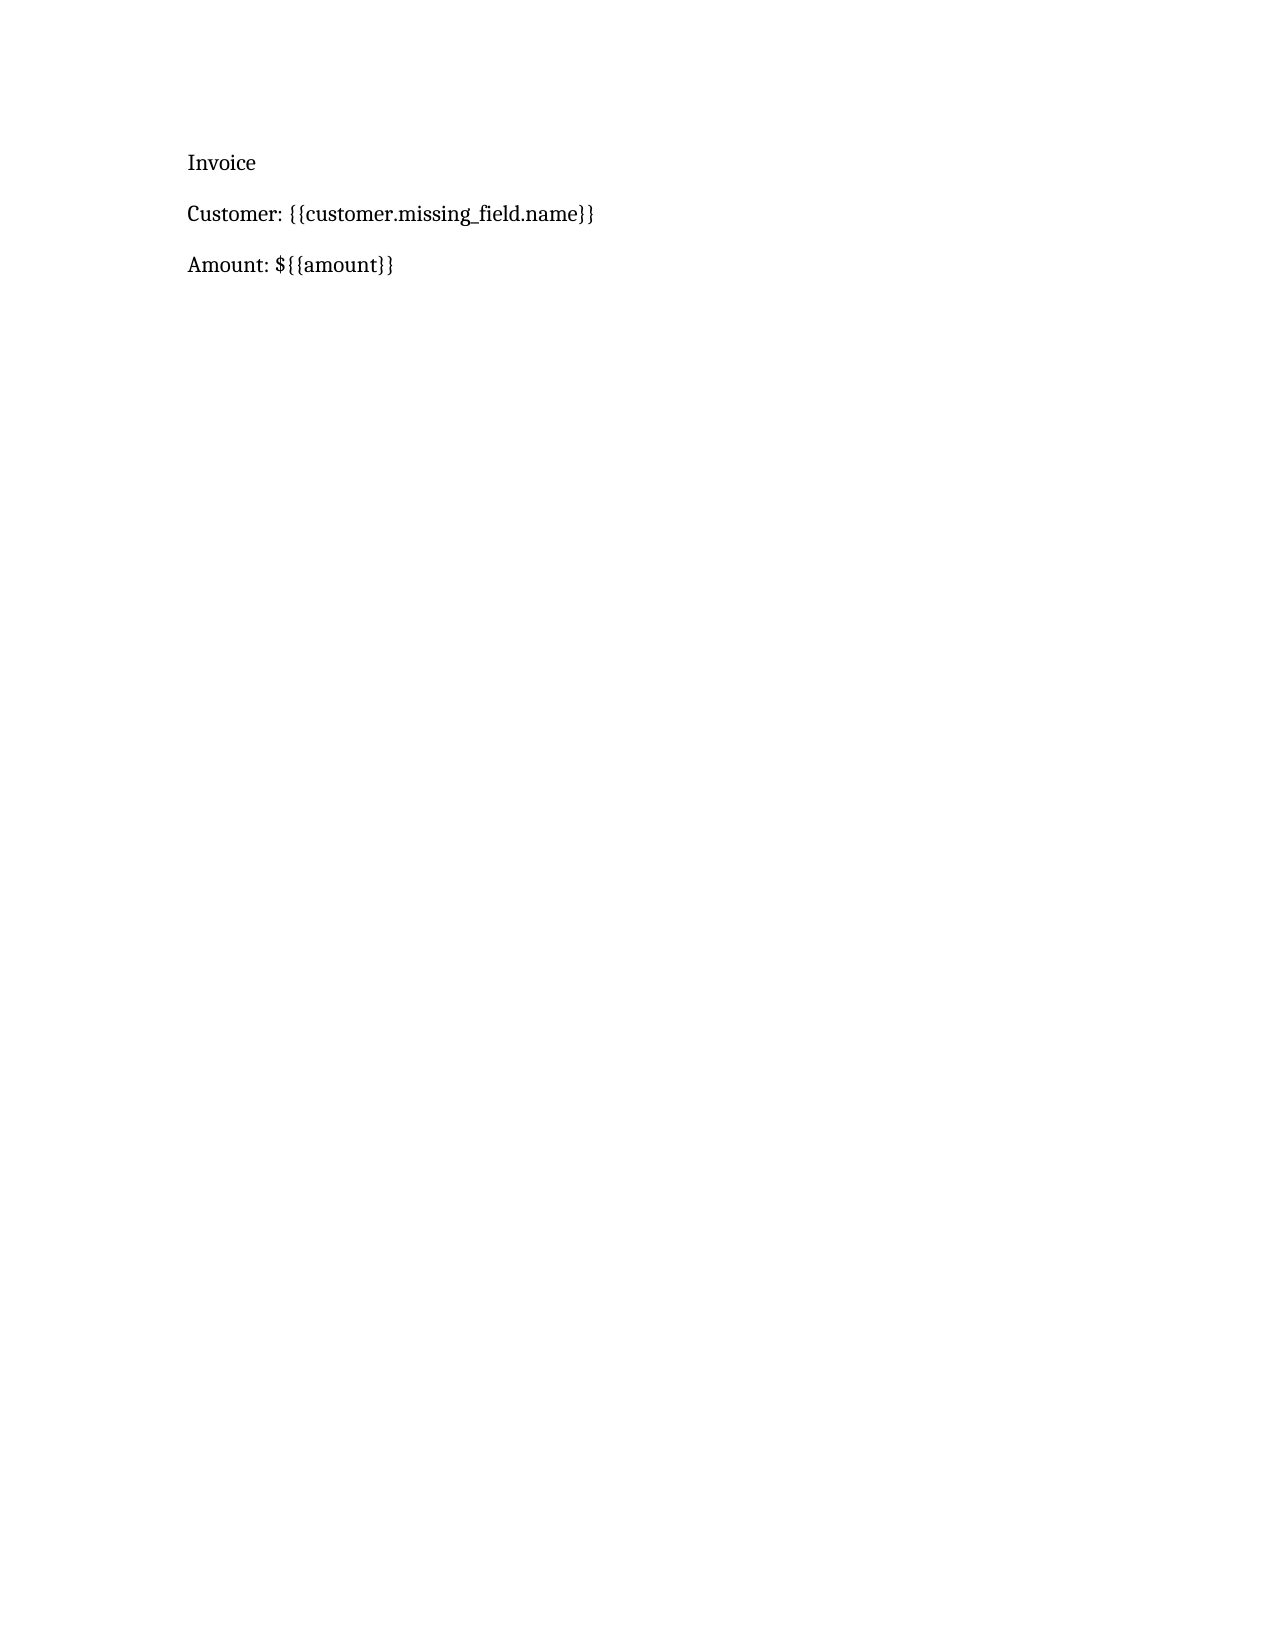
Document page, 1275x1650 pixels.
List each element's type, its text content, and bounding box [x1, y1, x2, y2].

text Customer: {{customer.missing_field.name}} [187, 201, 1087, 227]
text Invoice [187, 150, 1087, 176]
text Amount: ${{amount}} [187, 252, 1087, 278]
